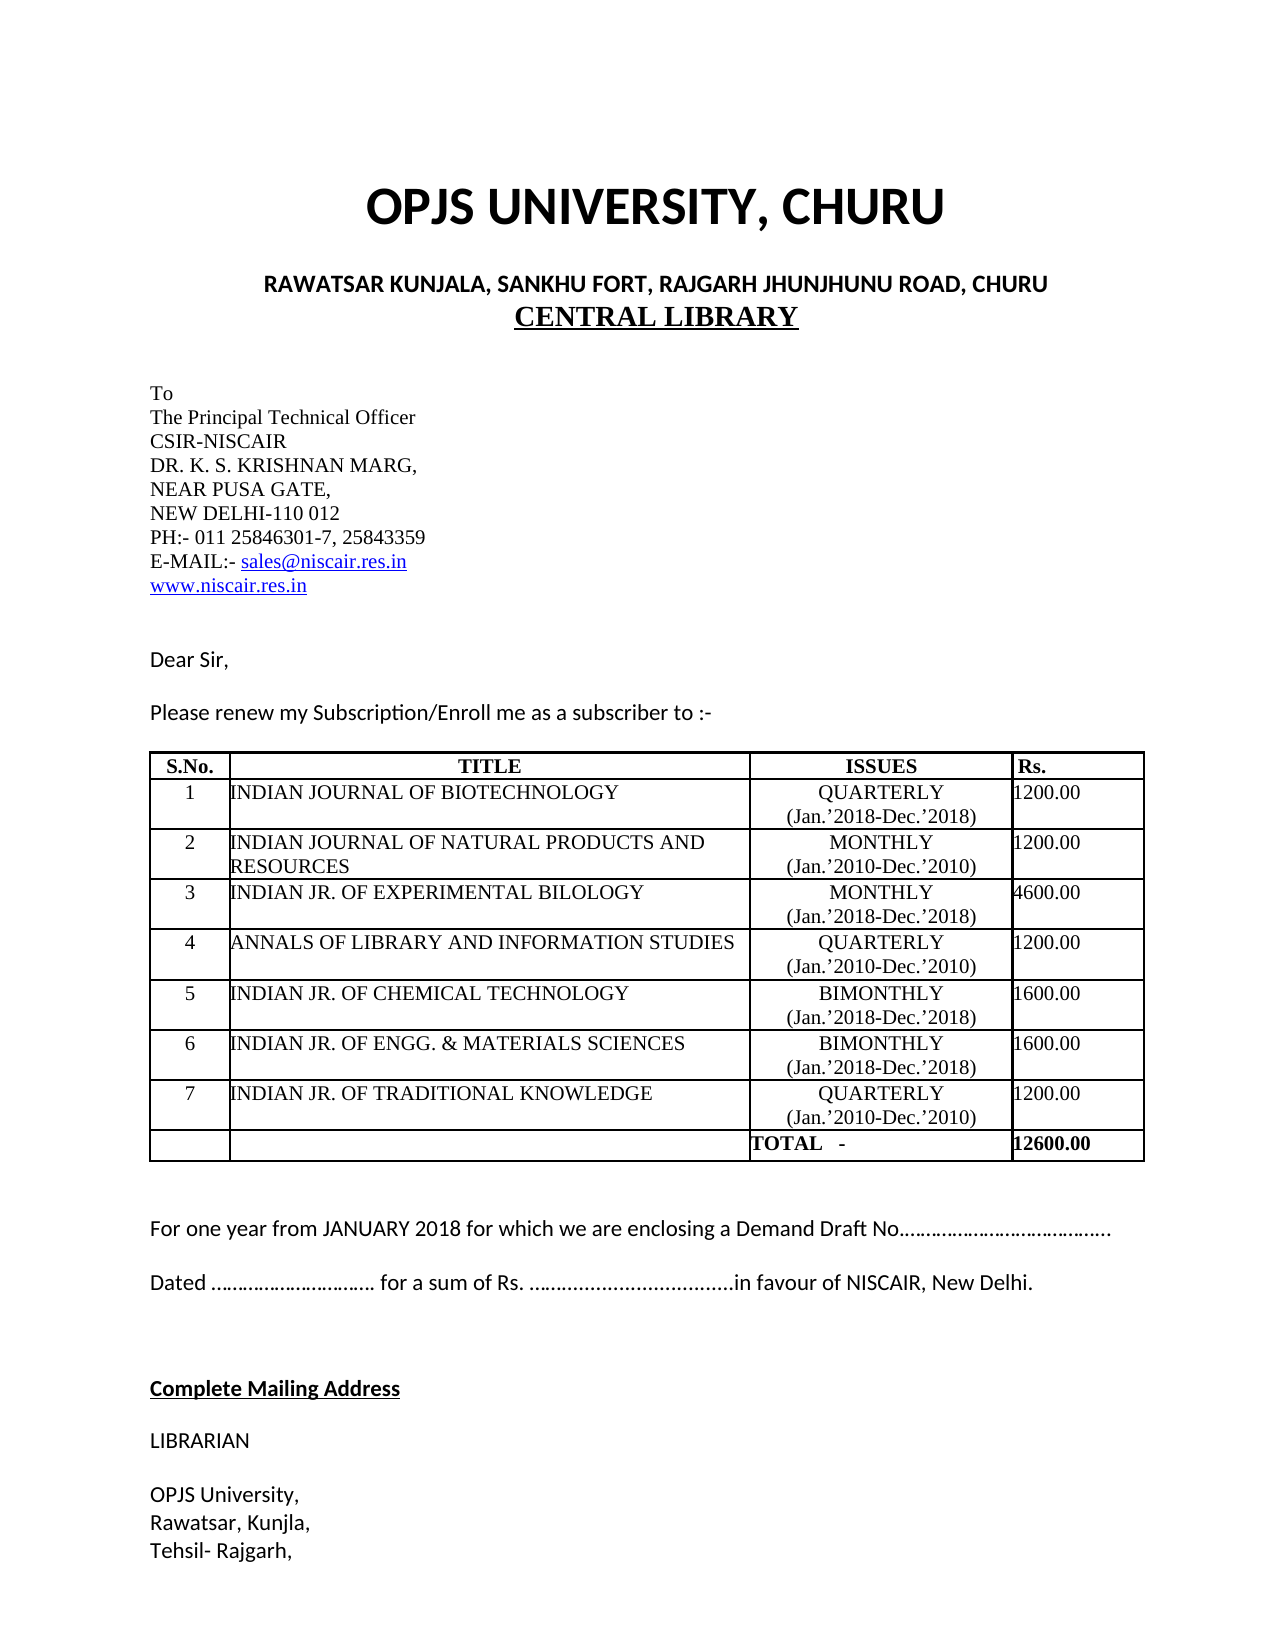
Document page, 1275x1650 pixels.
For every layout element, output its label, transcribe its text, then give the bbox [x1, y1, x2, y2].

text E-MAIL:- sales@niscair.res.in [150, 549, 1162, 573]
text OPJS University, [150, 1480, 1162, 1508]
text Complete Mailing Address [150, 1374, 1162, 1402]
text Tehsil- Rajgarh, [150, 1536, 1162, 1564]
table_cell MONTHLY (Jan.’2010-Dec.’2010) [751, 830, 1011, 878]
table_cell INDIAN JR. OF TRADITIONAL KNOWLEDGE [231, 1081, 749, 1129]
table_cell [231, 1131, 749, 1159]
text PH:- 011 25846301-7, 25843359 [150, 525, 1162, 549]
table_cell 12600.00 [1014, 1131, 1143, 1159]
table_cell Annals of Library and Information Studies [231, 930, 749, 978]
table_cell 1 [151, 780, 229, 828]
text www.niscair.res.in [150, 573, 1162, 597]
table_cell QUARTERLY (Jan.’2010-Dec.’2010) [751, 930, 1011, 978]
text NEAR PUSA GATE, [150, 477, 1162, 501]
text Rawatsar, Kunjla, [150, 1508, 1162, 1536]
text For one year from JANUARY 2018 for which we are enclosing a Demand Draft No.………………………………... [150, 1214, 1162, 1243]
table_cell 1200.00 [1014, 830, 1143, 878]
table_cell INDIAN JR. OF CHEMICAL TECHNOLOGY [231, 981, 749, 1029]
table_cell INDIAN JR. OF ENGG. & MATERIALS SCIENCES [231, 1031, 749, 1079]
table_cell 1600.00 [1014, 981, 1143, 1029]
text Dear Sir, [150, 645, 1162, 673]
text Dated …………………………. for a sum of Rs. ……..............................in favour of NISCAIR, New Delhi. [150, 1268, 1162, 1296]
text Please renew my Subscription/Enroll me as a subscriber to :- [150, 698, 1162, 726]
table_cell [151, 1131, 229, 1159]
text RAWATSAR KUNJALA, SANKHU FORT, RAJGARH JHUNJHUNU ROAD, CHURU [150, 268, 1162, 299]
table_header ISSUES [751, 754, 1011, 778]
table_cell Indian Journal of Biotechnology [231, 780, 749, 828]
table_cell QUARTERLY (Jan.’2010-Dec.’2010) [751, 1081, 1011, 1129]
table_cell TOTAL - [751, 1131, 1011, 1159]
table_cell 4 [151, 930, 229, 978]
table_cell MONTHLY (Jan.’2018-Dec.’2018) [751, 880, 1011, 928]
table_cell BIMONTHLY (Jan.’2018-Dec.’2018) [751, 981, 1011, 1029]
table_cell 1200.00 [1014, 930, 1143, 978]
table_cell QUARTERLY (Jan.’2018-Dec.’2018) [751, 780, 1011, 828]
text NEW DELHI-110 012 [150, 501, 1162, 525]
text The Principal Technical Officer [150, 405, 1162, 429]
text OPJS UNIVERSITY, CHURU [150, 172, 1162, 238]
text CSIR-NISCAIR [150, 429, 1162, 453]
table_cell 1200.00 [1014, 780, 1143, 828]
text LIBRARIAN [150, 1427, 1162, 1455]
table_cell BIMONTHLY (Jan.’2018-Dec.’2018) [751, 1031, 1011, 1079]
subtitle CENTRAL LIBRARY [150, 299, 1162, 333]
table_cell INDIAN JR. OF EXPERIMENTAL BILOLOGY [231, 880, 749, 928]
text To [150, 381, 1162, 405]
table_cell 4600.00 [1014, 880, 1143, 928]
text DR. K. S. KRISHNAN MARG, [150, 453, 1162, 477]
table_cell 2 [151, 830, 229, 878]
table_cell 3 [151, 880, 229, 928]
table_header TITLE [231, 754, 749, 778]
table_cell 5 [151, 981, 229, 1029]
table_cell Indian Journal of Natural Products and Resources [231, 830, 749, 878]
table_cell 7 [151, 1081, 229, 1129]
table_cell 6 [151, 1031, 229, 1079]
table_cell 1200.00 [1014, 1081, 1143, 1129]
table_header S.No. [151, 754, 229, 778]
table_header Rs. [1014, 754, 1143, 778]
table_cell 1600.00 [1014, 1031, 1143, 1079]
